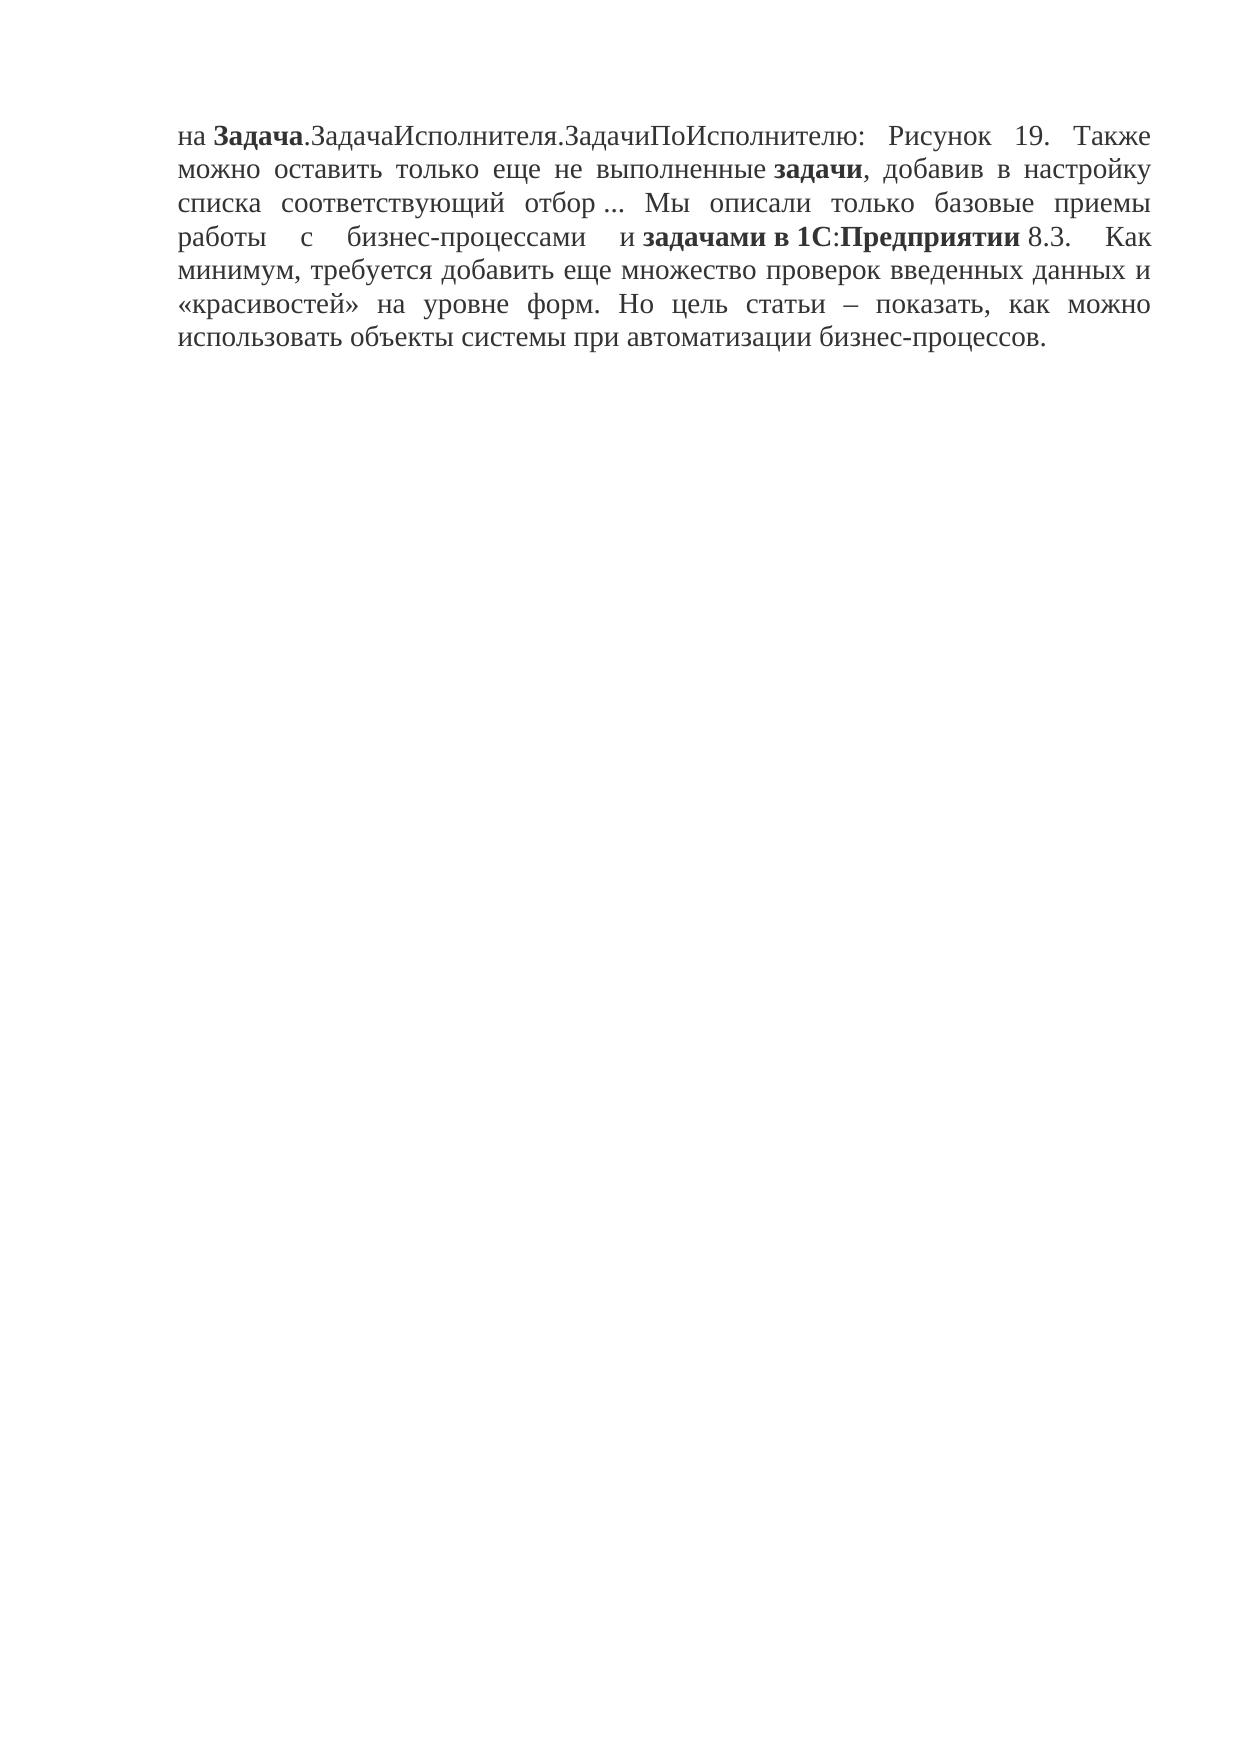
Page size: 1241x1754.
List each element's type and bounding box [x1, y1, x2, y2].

text [177, 118, 1152, 353]
